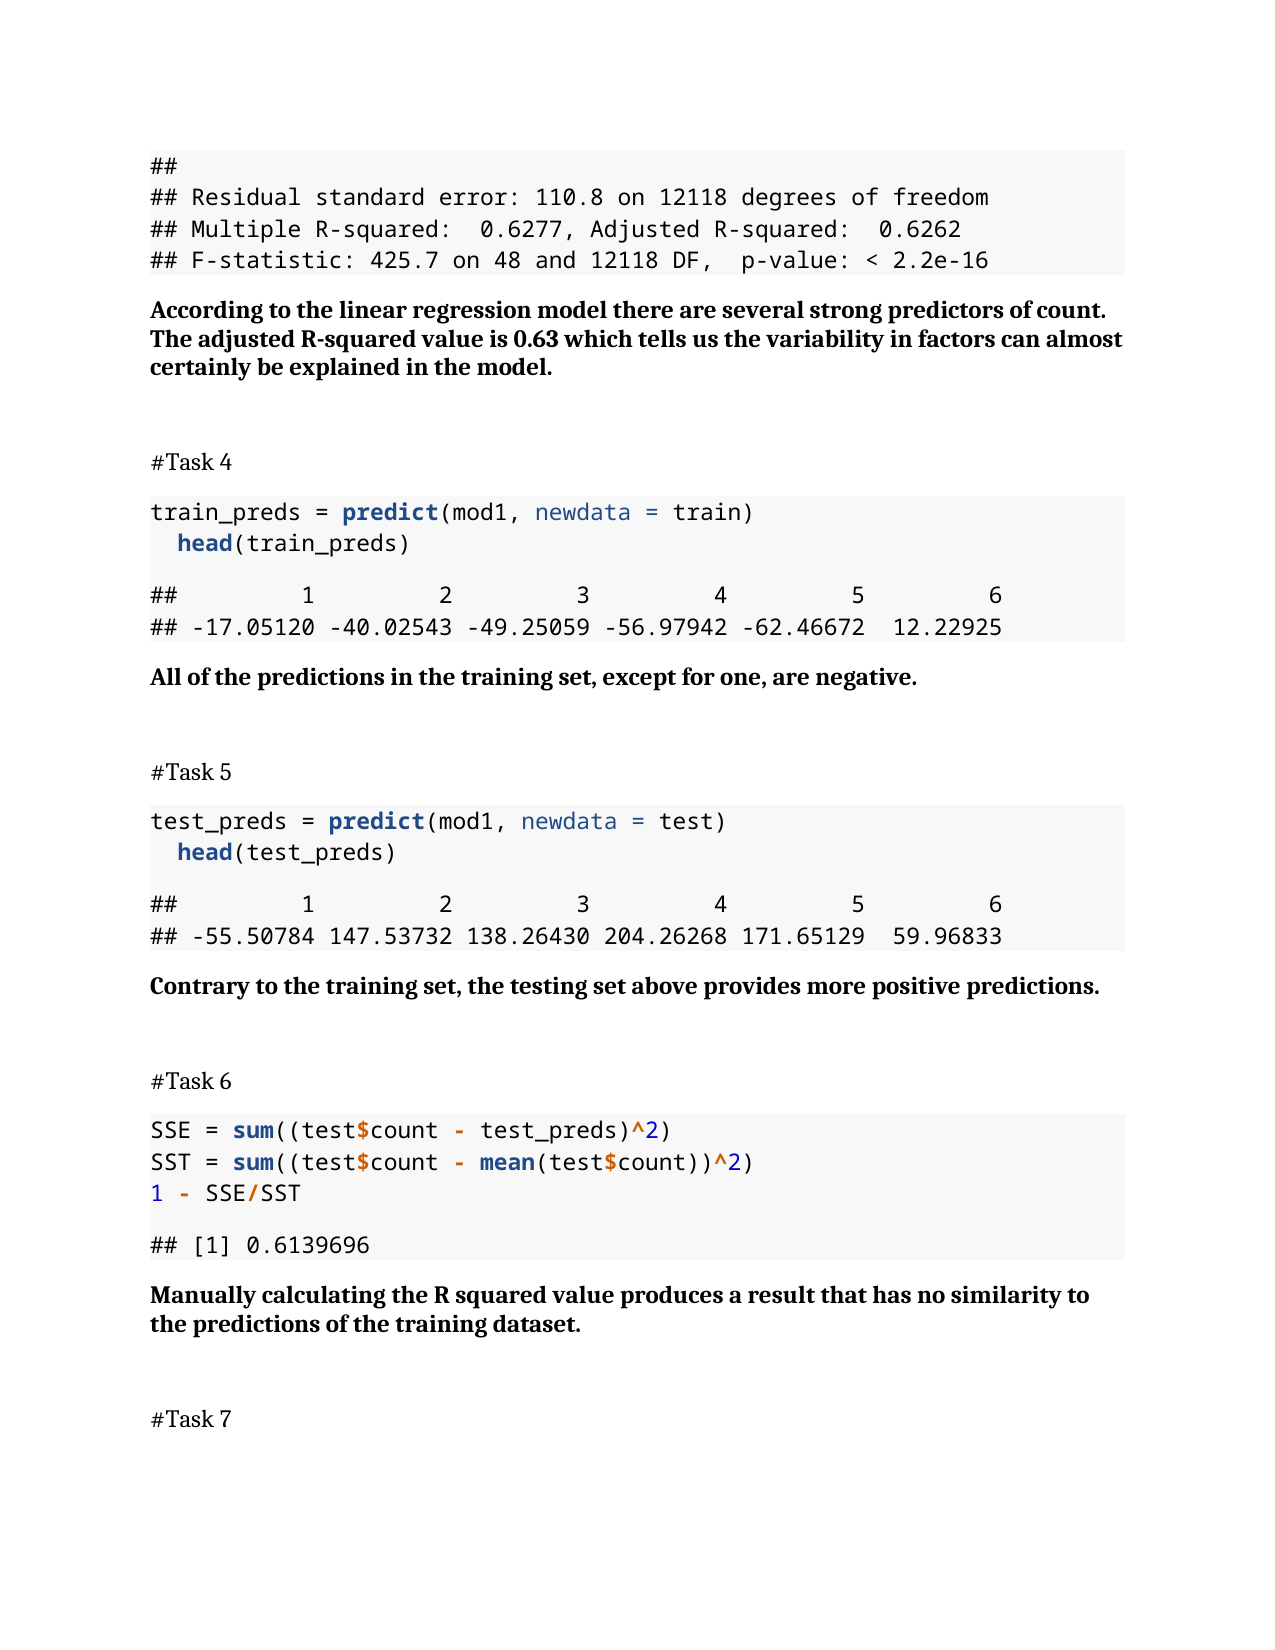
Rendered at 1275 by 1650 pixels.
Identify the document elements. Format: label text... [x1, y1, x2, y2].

text train_preds = predict(mod1, newdata = train) head(train_preds) [411, 496, 1125, 558]
text #Task 7 [150, 1404, 1125, 1433]
text All of the predictions in the training set, except for one, are negative. [150, 662, 1125, 691]
text According to the linear regression model there are several strong predictors of count. The adjusted R-squared value is 0.63 which tells us the variability in factors can almost certainly be explained in the model. [150, 296, 1125, 382]
text ## 1 2 3 4 5 6 ## -55.50784 147.53732 138.26430 204.26268 171.65129 59.96833 [150, 888, 1125, 951]
text #Task 5 [150, 757, 1125, 786]
text Manually calculating the R squared value produces a result that has no similarity to the predictions of the training dataset. [150, 1281, 1125, 1338]
text ## 1 2 3 4 5 6 ## -17.05120 -40.02543 -49.25059 -56.97942 -62.46672 12.22925 [150, 579, 1125, 642]
text #Task 4 [150, 448, 1125, 477]
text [150, 150, 1125, 275]
text SSE = sum((test$count - test_preds)^2) SST = sum((test$count - mean(test$count))^2) 1 - SSE/SST [301, 1114, 1125, 1208]
text Contrary to the training set, the testing set above provides more positive predictions. [150, 972, 1125, 1000]
text #Task 6 [150, 1067, 1125, 1095]
text test_preds = predict(mod1, newdata = test) head(test_preds) [397, 805, 1125, 867]
text ## [1] 0.6139696 [150, 1229, 1125, 1260]
